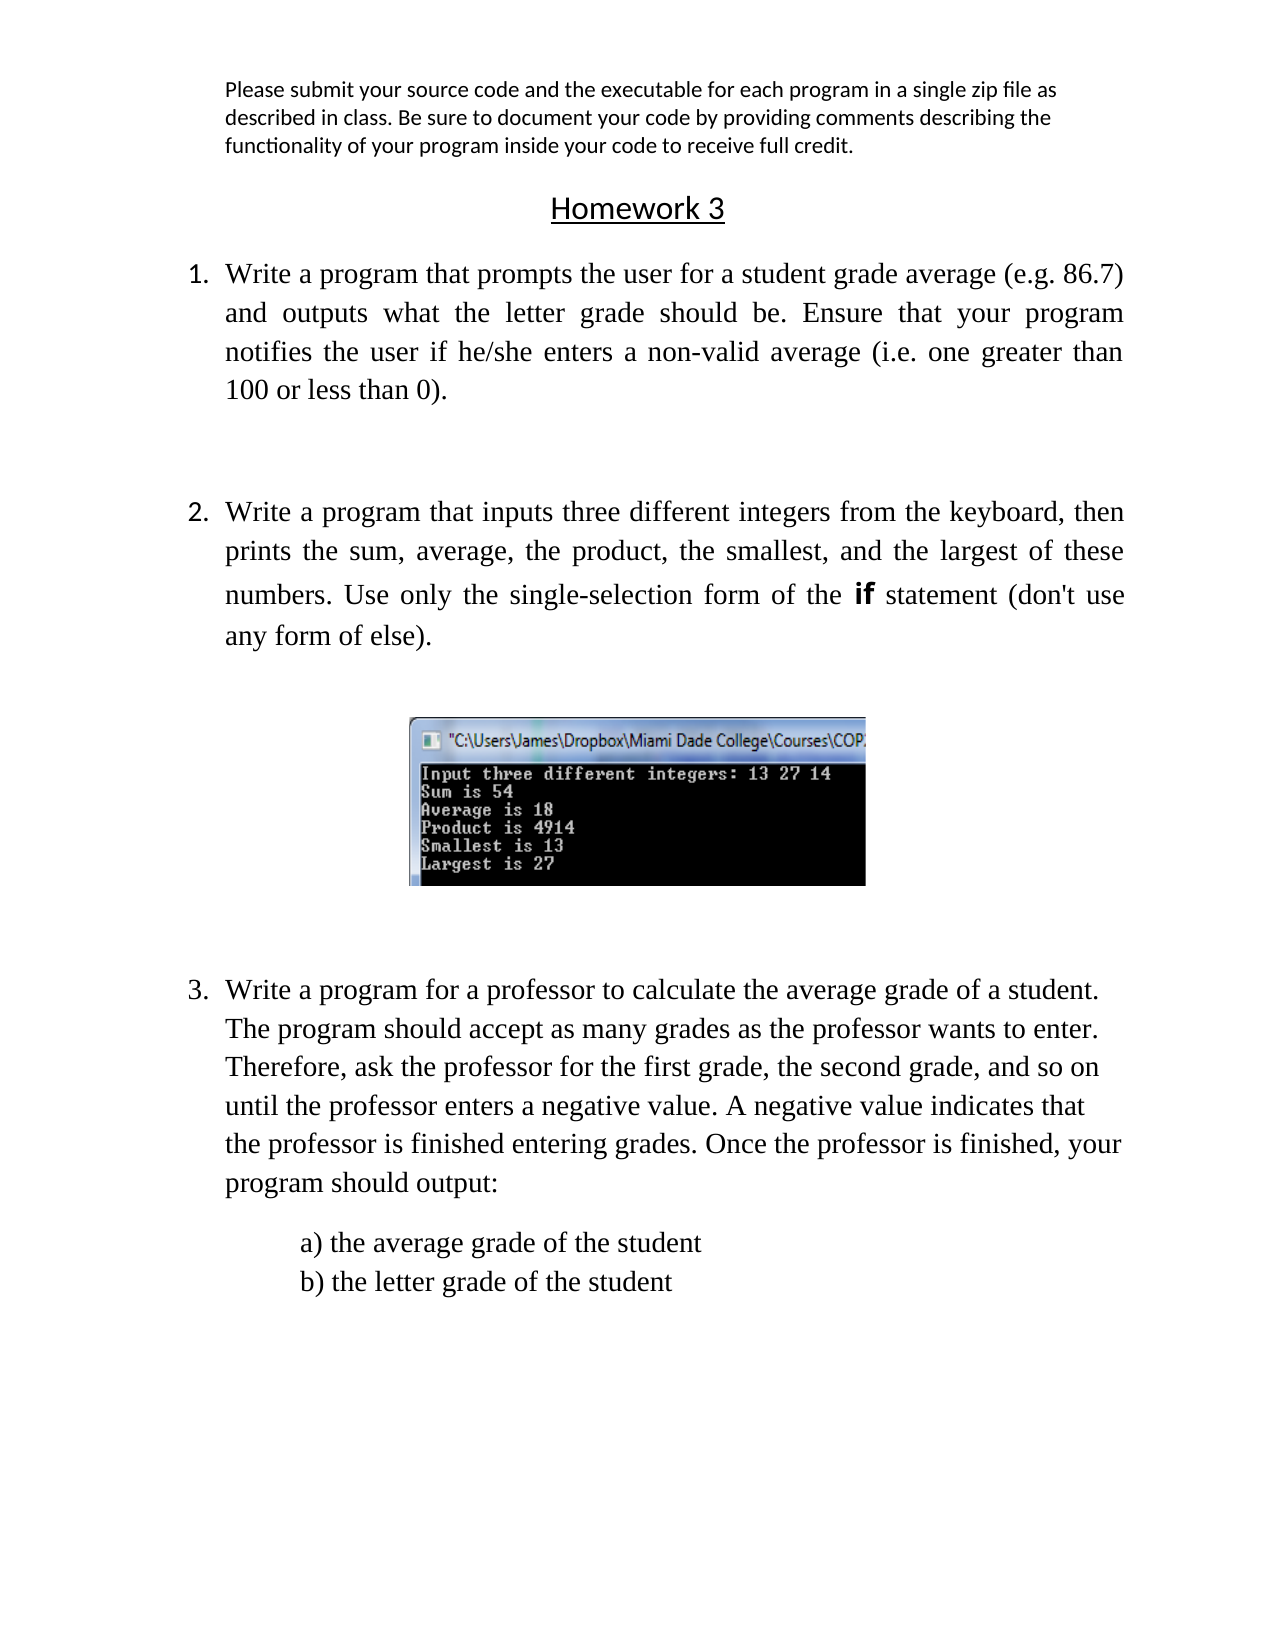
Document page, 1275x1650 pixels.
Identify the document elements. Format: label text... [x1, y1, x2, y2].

text Homework 3 [150, 187, 1125, 228]
list Write a program for a professor to calculate the average grade of a student. The program should accept as many grades as the professor wants to enter. Therefore, ask the professor for the first grade, the second grade, and so on until the professor enters a negative value. A negative value indicates that the professor is finished entering grades. Once the professor is finished, your program should output: a) the average grade of the student b) the letter grade of the student [187, 972, 1125, 1297]
picture [409, 717, 866, 886]
list Write a program that inputs three different integers from the keyboard, then prints the sum, average, the product, the smallest, and the largest of these numbers. Use only the single-selection form of the if statement (don't use any form of else). [187, 493, 1125, 651]
list Write a program that prompts the user for a student grade average (e.g. 86.7) and outputs what the letter grade should be. Ensure that your program notifies the user if he/she enters a non-valid average (i.e. one greater than 100 or less than 0). [187, 255, 1125, 406]
